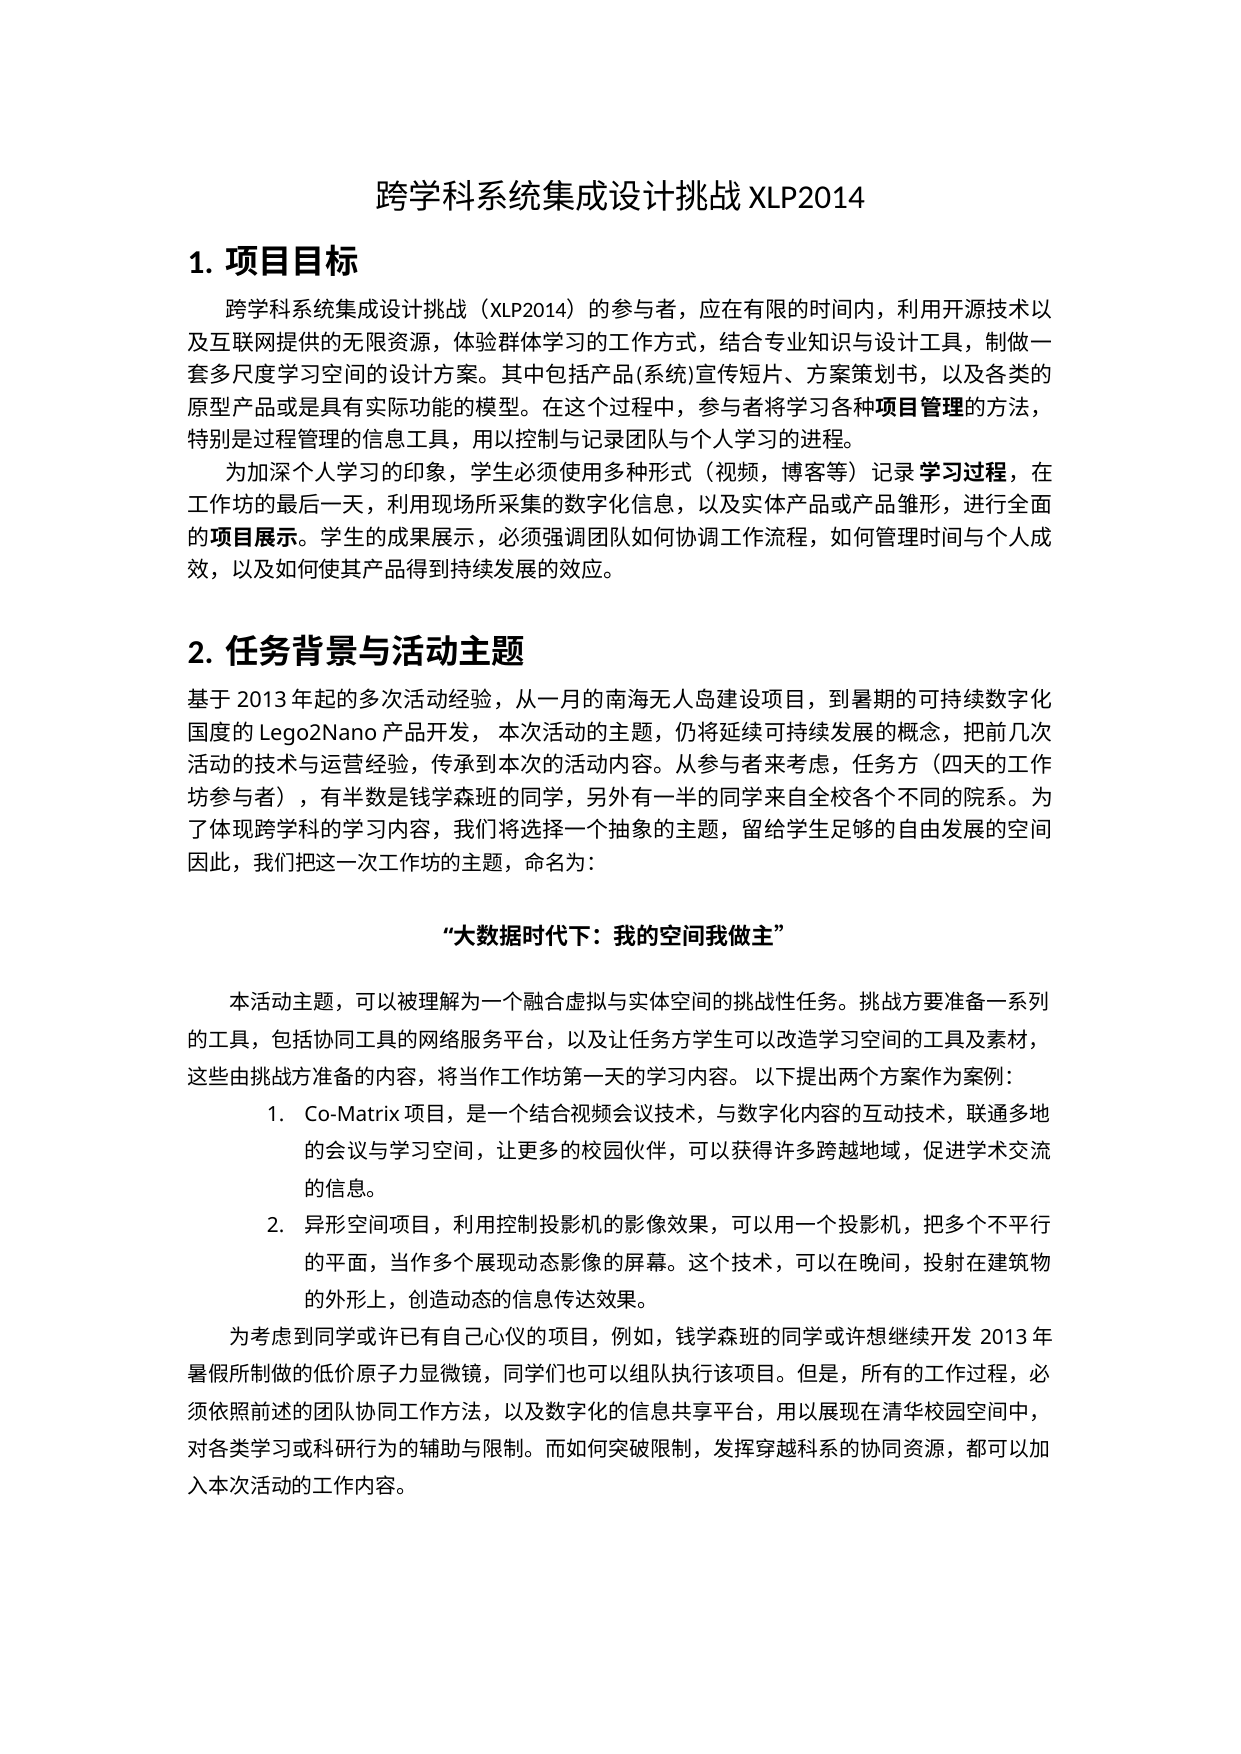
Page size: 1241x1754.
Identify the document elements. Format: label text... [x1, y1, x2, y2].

text 基于2013年起的多次活动经验，从一月的南海无人岛建设项目，到暑期的可持续数字化国度的Lego2Nano产品开发， 本次活动的主题，仍将延续可持续发展的概念，把前几次活动的技术与运营经验，传承到本次的活动内容。从参与者来考虑，任务方（四天的工作坊参与者），有半数是钱学森班的同学，另外有一半的同学来自全校各个不同的院系。为了体现跨学科的学习内容，我们将选择一个抽象的主题，留给学生足够的自由发展的空间，因此，我们把这一次工作坊的主题，命名为： [187, 682, 1053, 877]
text 本活动主题，可以被理解为一个融合虚拟与实体空间的挑战性任务。挑战方要准备一系列的工具，包括协同工具的网络服务平台，以及让任务方学生可以改造学习空间的工具及素材，这些由挑战方准备的内容，将当作工作坊第一天的学习内容。 以下提出两个方案作为案例： [187, 984, 1053, 1092]
text 跨学科系统集成设计挑战XLP2014 [187, 162, 1053, 227]
text 跨学科系统集成设计挑战（XLP2014）的参与者，应在有限的时间内，利用开源技术以及互联网提供的无限资源，体验群体学习的工作方式，结合专业知识与设计工具，制做一套多尺度学习空间的设计方案。其中包括产品(系统)宣传短片、方案策划书，以及各类的原型产品或是具有实际功能的模型。在这个过程中，参与者将学习各种项目管理的方法，特别是过程管理的信息工具，用以控制与记录团队与个人学习的进程。 [187, 292, 1053, 454]
text 为考虑到同学或许已有自己心仪的项目，例如，钱学森班的同学或许想继续开发2013年暑假所制做的低价原子力显微镜，同学们也可以组队执行该项目。但是，所有的工作过程，必须依照前述的团队协同工作方法，以及数字化的信息共享平台，用以展现在清华校园空间中，对各类学习或科研行为的辅助与限制。而如何突破限制，发挥穿越科系的协同资源，都可以加入本次活动的工作内容。 [187, 1319, 1053, 1501]
text 为加深个人学习的印象，学生必须使用多种形式（视频，博客等）记录学习过程，在工作坊的最后一天，利用现场所采集的数字化信息，以及实体产品或产品雏形，进行全面的项目展示。学生的成果展示，必须强调团队如何协调工作流程，如何管理时间与个人成效，以及如何使其产品得到持续发展的效应。 [187, 454, 1053, 584]
list 任务背景与活动主题 [187, 617, 1053, 682]
text “大数据时代下：我的空间我做主” [187, 902, 1053, 967]
list 异形空间项目，利用控制投影机的影像效果，可以用一个投影机，把多个不平行的平面，当作多个展现动态影像的屏幕。这个技术，可以在晚间，投射在建筑物的外形上，创造动态的信息传达效果。 [267, 1208, 1053, 1315]
list Co-Matrix项目，是一个结合视频会议技术，与数字化内容的互动技术，联通多地的会议与学习空间，让更多的校园伙伴，可以获得许多跨越地域，促进学术交流的信息。 [267, 1096, 1053, 1203]
list 项目目标 [187, 227, 1053, 292]
